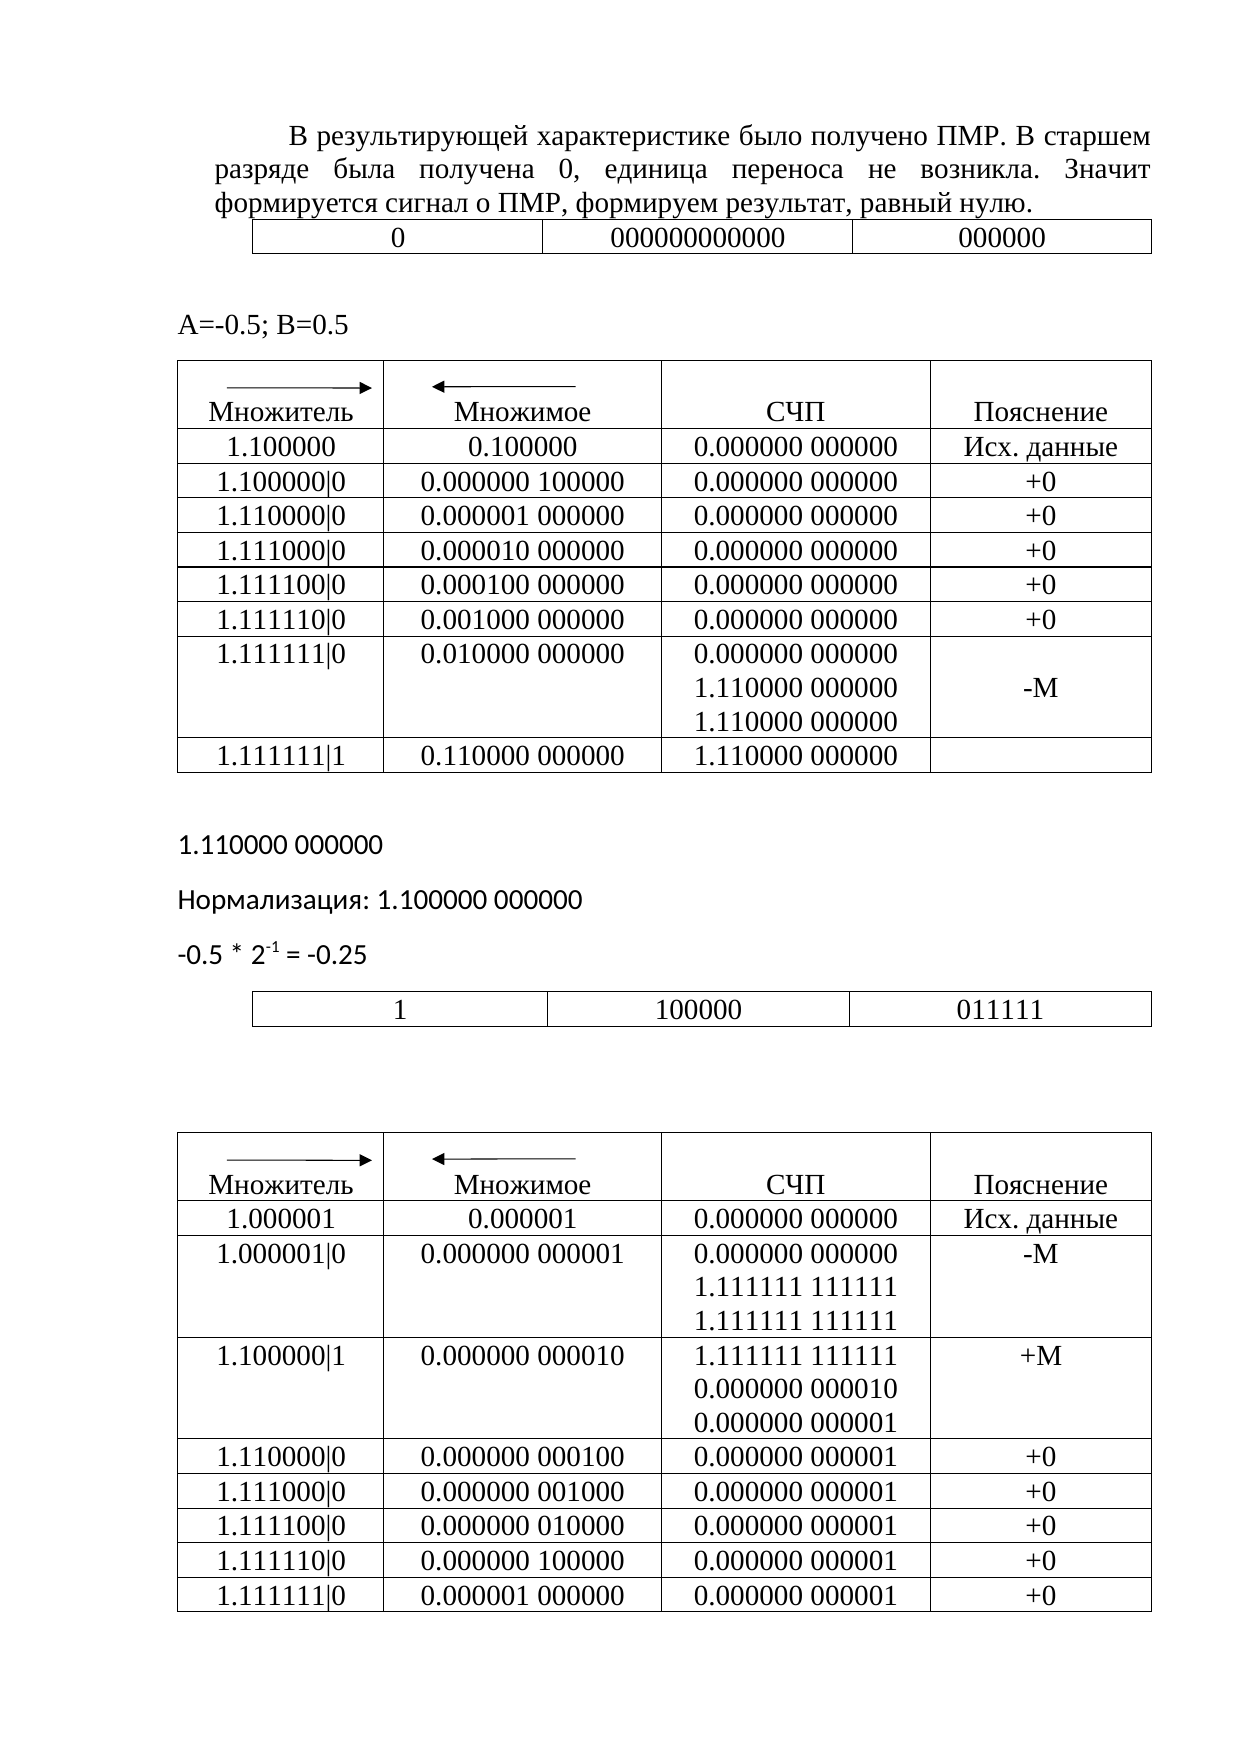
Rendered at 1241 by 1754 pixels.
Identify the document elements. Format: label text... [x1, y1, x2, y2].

table_header Множимое [384, 1133, 661, 1200]
table_cell 0.000000 000000 [662, 533, 930, 566]
table_header 011111 [850, 992, 1151, 1026]
table_cell +0 [931, 1474, 1151, 1507]
table_cell 0.000000 010000 [384, 1509, 661, 1542]
table_header 0 [253, 220, 542, 253]
table_cell 0.000000 000000 [662, 568, 930, 601]
table_cell +0 [931, 533, 1151, 566]
table_cell 1.111000|0 [178, 533, 383, 566]
table_cell +0 [931, 498, 1151, 532]
table_cell 0.000000 000001 [662, 1474, 930, 1507]
table_header Множитель [178, 361, 383, 428]
table_cell +М [931, 1338, 1151, 1438]
table_cell 1.110000|0 [178, 498, 383, 532]
table_cell 1.111000|0 [178, 1474, 383, 1507]
text 1.110000 000000 [177, 826, 1152, 861]
table_header Множимое [384, 361, 661, 428]
table_cell +0 [931, 1509, 1151, 1542]
table_cell 0.000000 000100 [384, 1439, 661, 1473]
table_cell +0 [931, 1543, 1151, 1577]
table_cell 1.110000|0 [178, 1439, 383, 1473]
table_cell [931, 738, 1151, 772]
table_cell +0 [931, 602, 1151, 636]
table_cell -М [931, 1236, 1151, 1337]
table_cell 0.001000 000000 [384, 602, 661, 636]
table_cell 1.000001 [178, 1201, 383, 1235]
table_cell 0.000001 [384, 1201, 661, 1235]
table_cell 0.100000 [384, 429, 661, 463]
table_cell 1.100000|1 [178, 1338, 383, 1438]
table_cell 0.000000 000000 1.110000 000000 1.110000 000000 [662, 637, 930, 737]
table_cell 1.111110|0 [178, 1543, 383, 1577]
table_cell 0.000000 000001 [662, 1509, 930, 1542]
table_cell +0 [931, 568, 1151, 601]
table_header СЧП [662, 1133, 930, 1200]
table_cell 0.000001 000000 [384, 498, 661, 532]
table_cell Исх. данные [931, 1201, 1151, 1235]
table_header СЧП [662, 361, 930, 428]
table_cell 0.000010 000000 [384, 533, 661, 566]
table_header Пояснение [931, 1133, 1151, 1200]
table_cell 0.000000 100000 [384, 464, 661, 497]
table_cell 0.000000 000001 [662, 1439, 930, 1473]
table_header 1 [253, 992, 547, 1026]
table_cell 0.000100 000000 [384, 568, 661, 601]
table_header Пояснение [931, 361, 1151, 428]
table_cell 1.000001|0 [178, 1236, 383, 1337]
table_cell 0.000000 000000 [662, 498, 930, 532]
table_cell 1.111111|0 [178, 1578, 383, 1611]
table_header Множитель [178, 1133, 383, 1200]
table_cell 0.000000 000000 [662, 1201, 930, 1235]
table_header 100000 [548, 992, 849, 1026]
table_cell 0.000000 000000 1.111111 111111 1.111111 111111 [662, 1236, 930, 1337]
table_cell 0.010000 000000 [384, 637, 661, 737]
table_cell 1.111100|0 [178, 1509, 383, 1542]
table_cell 0.000001 000000 [384, 1578, 661, 1611]
table_cell 0.000000 000001 [662, 1543, 930, 1577]
table_cell 1.111111 111111 0.000000 000010 0.000000 000001 [662, 1338, 930, 1438]
table_cell 0.000000 000001 [384, 1236, 661, 1337]
table_cell 0.000000 001000 [384, 1474, 661, 1507]
table_cell 0.000000 000010 [384, 1338, 661, 1438]
table_cell 1.111110|0 [178, 602, 383, 636]
table_cell 0.000000 000001 1.111111 000000 1.111111 000001 [662, 1578, 930, 1611]
table_cell 1.111111|1 [178, 738, 383, 772]
table_cell -M [931, 637, 1151, 737]
text A=-0.5; B=0.5 [177, 307, 1152, 341]
text В результирующей характеристике было получено ПМР. В старшем разряде была получена 0, единица переноса не возникла. Значит формируется сигнал о ПМР, формируем результат, равный нулю. [214, 118, 1152, 219]
table_cell 1.100000 [178, 429, 383, 463]
table_cell 0.000000 000000 [662, 464, 930, 497]
table_cell +0 [931, 1578, 1151, 1611]
text -0.5 * 2-1 = -0.25 [177, 936, 1152, 972]
table_cell 1.111111|0 [178, 637, 383, 737]
table_cell 0.110000 000000 [384, 738, 661, 772]
table_header 000000 [853, 220, 1151, 253]
table_cell 0.000000 000000 [662, 429, 930, 463]
table_cell +0 [931, 1439, 1151, 1473]
table_cell 1.100000|0 [178, 464, 383, 497]
text Нормализация: 1.100000 000000 [177, 881, 1152, 916]
table_cell 1.110000 000000 [662, 738, 930, 772]
table_header 000000000000 [543, 220, 852, 253]
table_cell Исх. данные [931, 429, 1151, 463]
table_cell 0.000000 100000 [384, 1543, 661, 1577]
table_cell 1.111100|0 [178, 568, 383, 601]
table_cell 0.000000 000000 [662, 602, 930, 636]
table_cell +0 [931, 464, 1151, 497]
